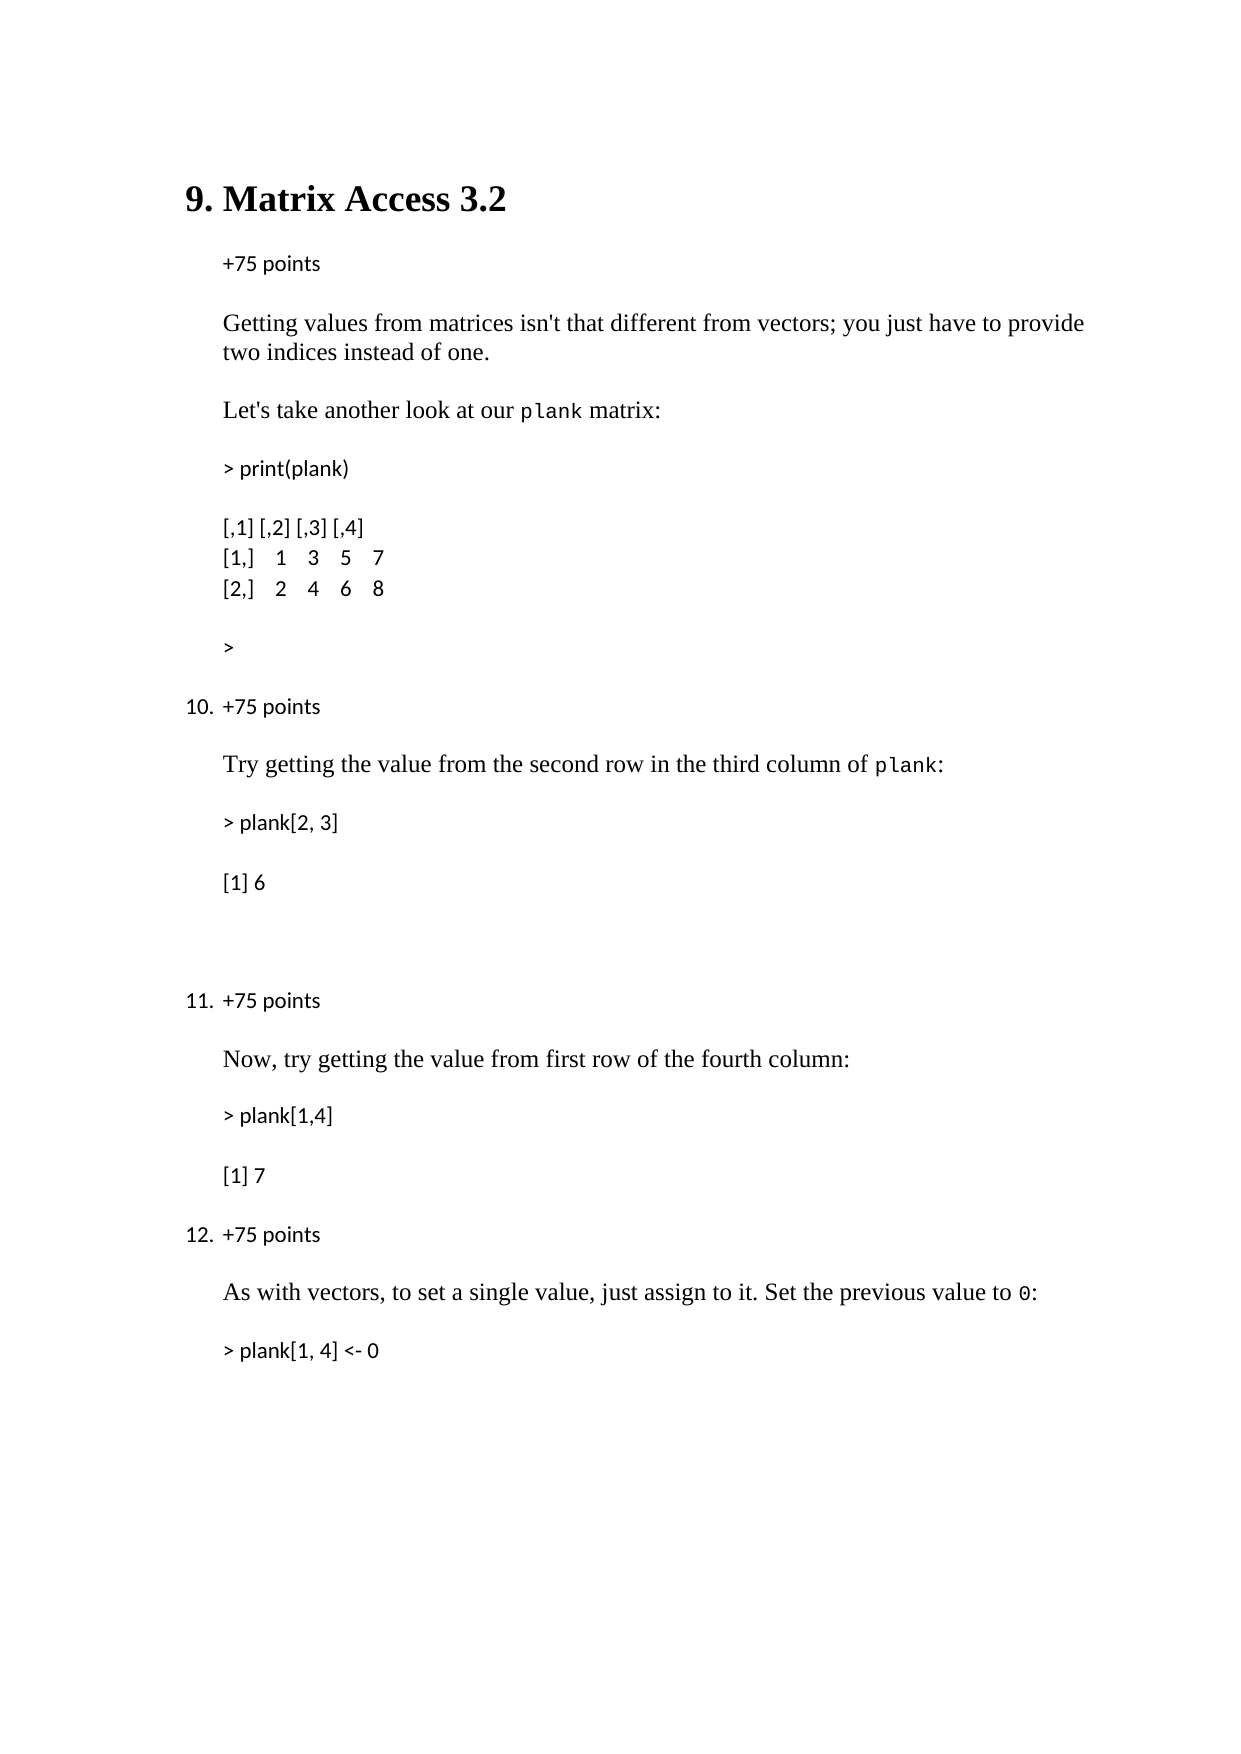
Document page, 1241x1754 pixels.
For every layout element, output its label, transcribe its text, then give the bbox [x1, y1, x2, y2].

subtitle Matrix Access 3.2 [185, 177, 1093, 220]
text [1] 6 [223, 868, 1093, 896]
text [,1] [,2] [,3] [,4] [1,] 1 3 5 7 [2,] 2 4 6 8 [223, 513, 1093, 602]
text As with vectors, to set a single value, just assign to it. Set the previous value to 0: [223, 1277, 1093, 1307]
text Now, try getting the value from first row of the fourth column: [223, 1044, 1093, 1072]
text > plank[2, 3] [223, 808, 1093, 836]
text Try getting the value from the second row in the third column of plank: [223, 749, 1093, 779]
text > plank[1, 4] <- 0 [223, 1336, 1093, 1364]
text Let's take another look at our plank matrix: [223, 395, 1093, 425]
list +75 points [185, 692, 1093, 720]
list +75 points [185, 1220, 1093, 1248]
list +75 points [185, 986, 1093, 1014]
text > [223, 633, 1093, 661]
text > print(plank) [223, 454, 1093, 482]
text Getting values from matrices isn't that different from vectors; you just have to provide two indices instead of one. [223, 308, 1093, 366]
text > plank[1,4] [223, 1102, 1093, 1129]
text +75 points [223, 249, 1093, 277]
text [1] 7 [223, 1161, 1093, 1189]
